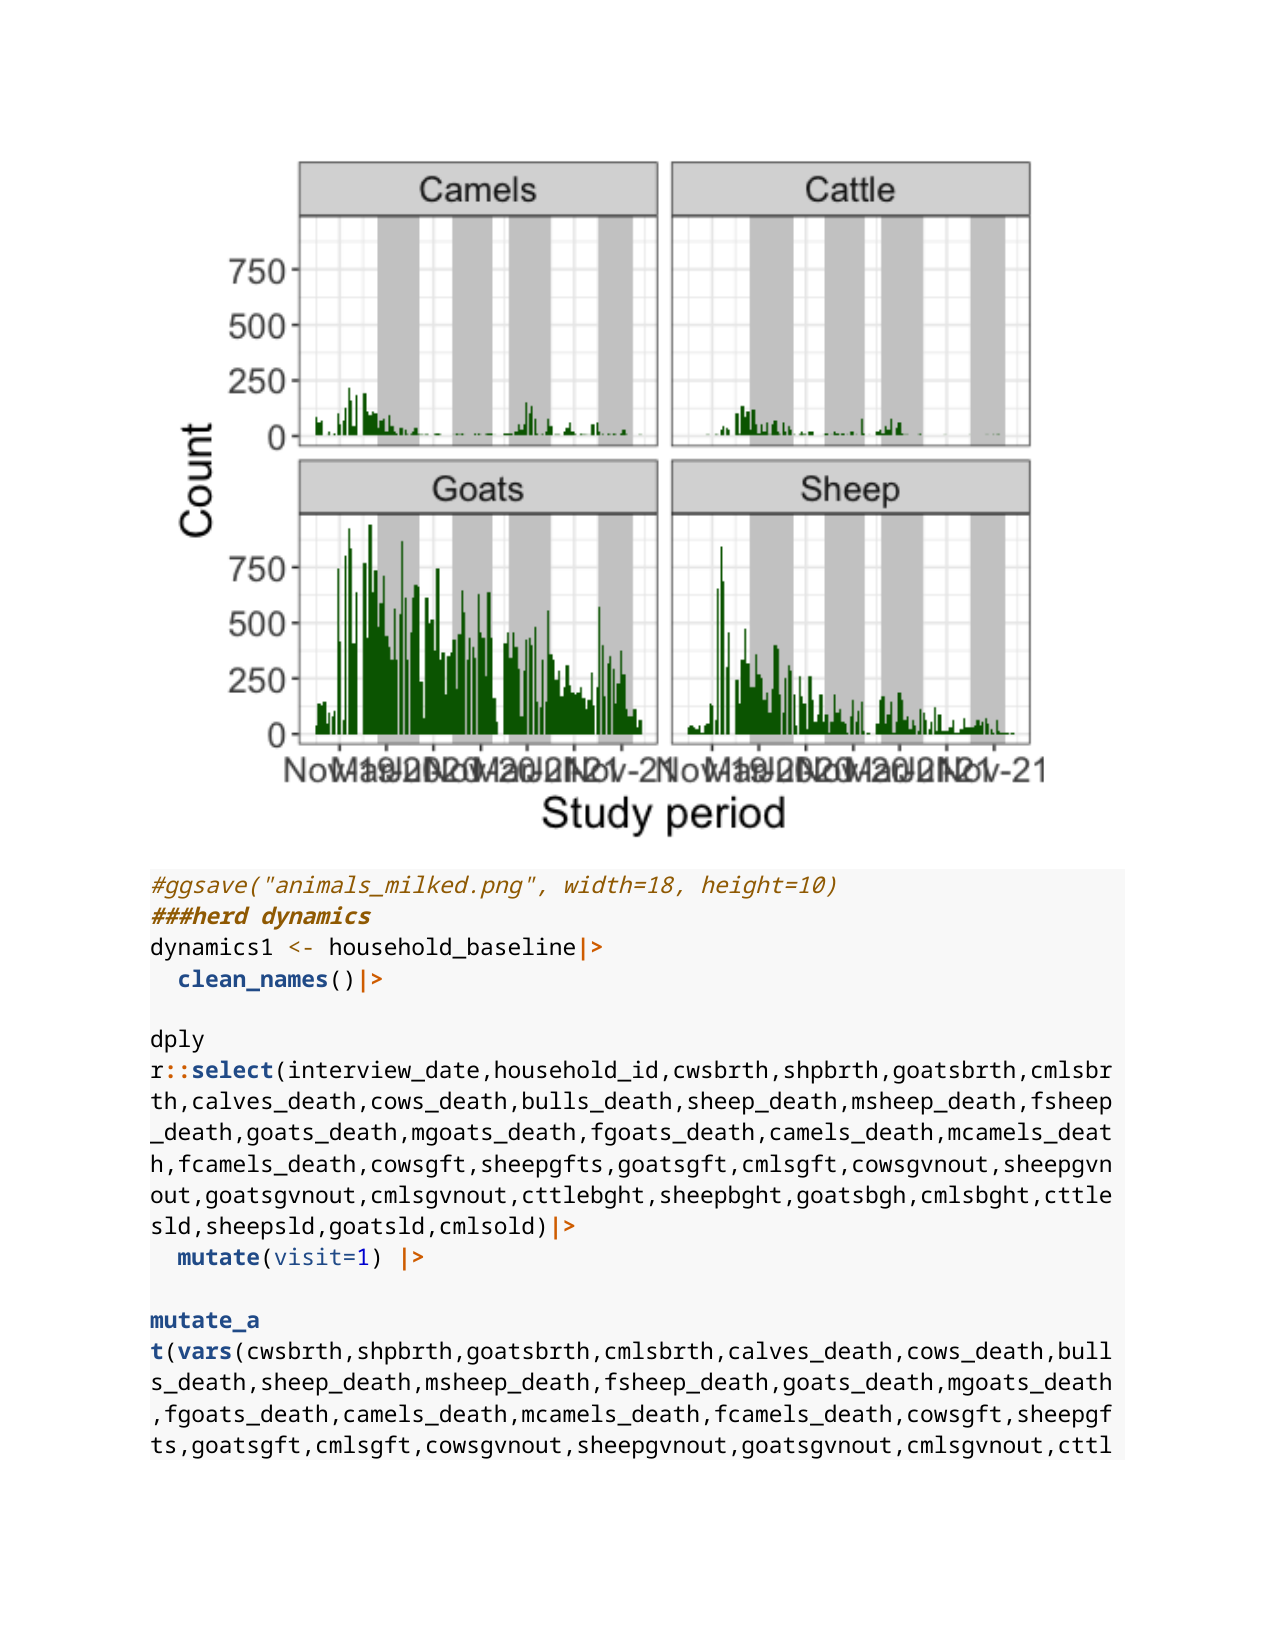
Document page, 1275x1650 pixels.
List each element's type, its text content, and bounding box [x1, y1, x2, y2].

picture [168, 150, 1044, 850]
